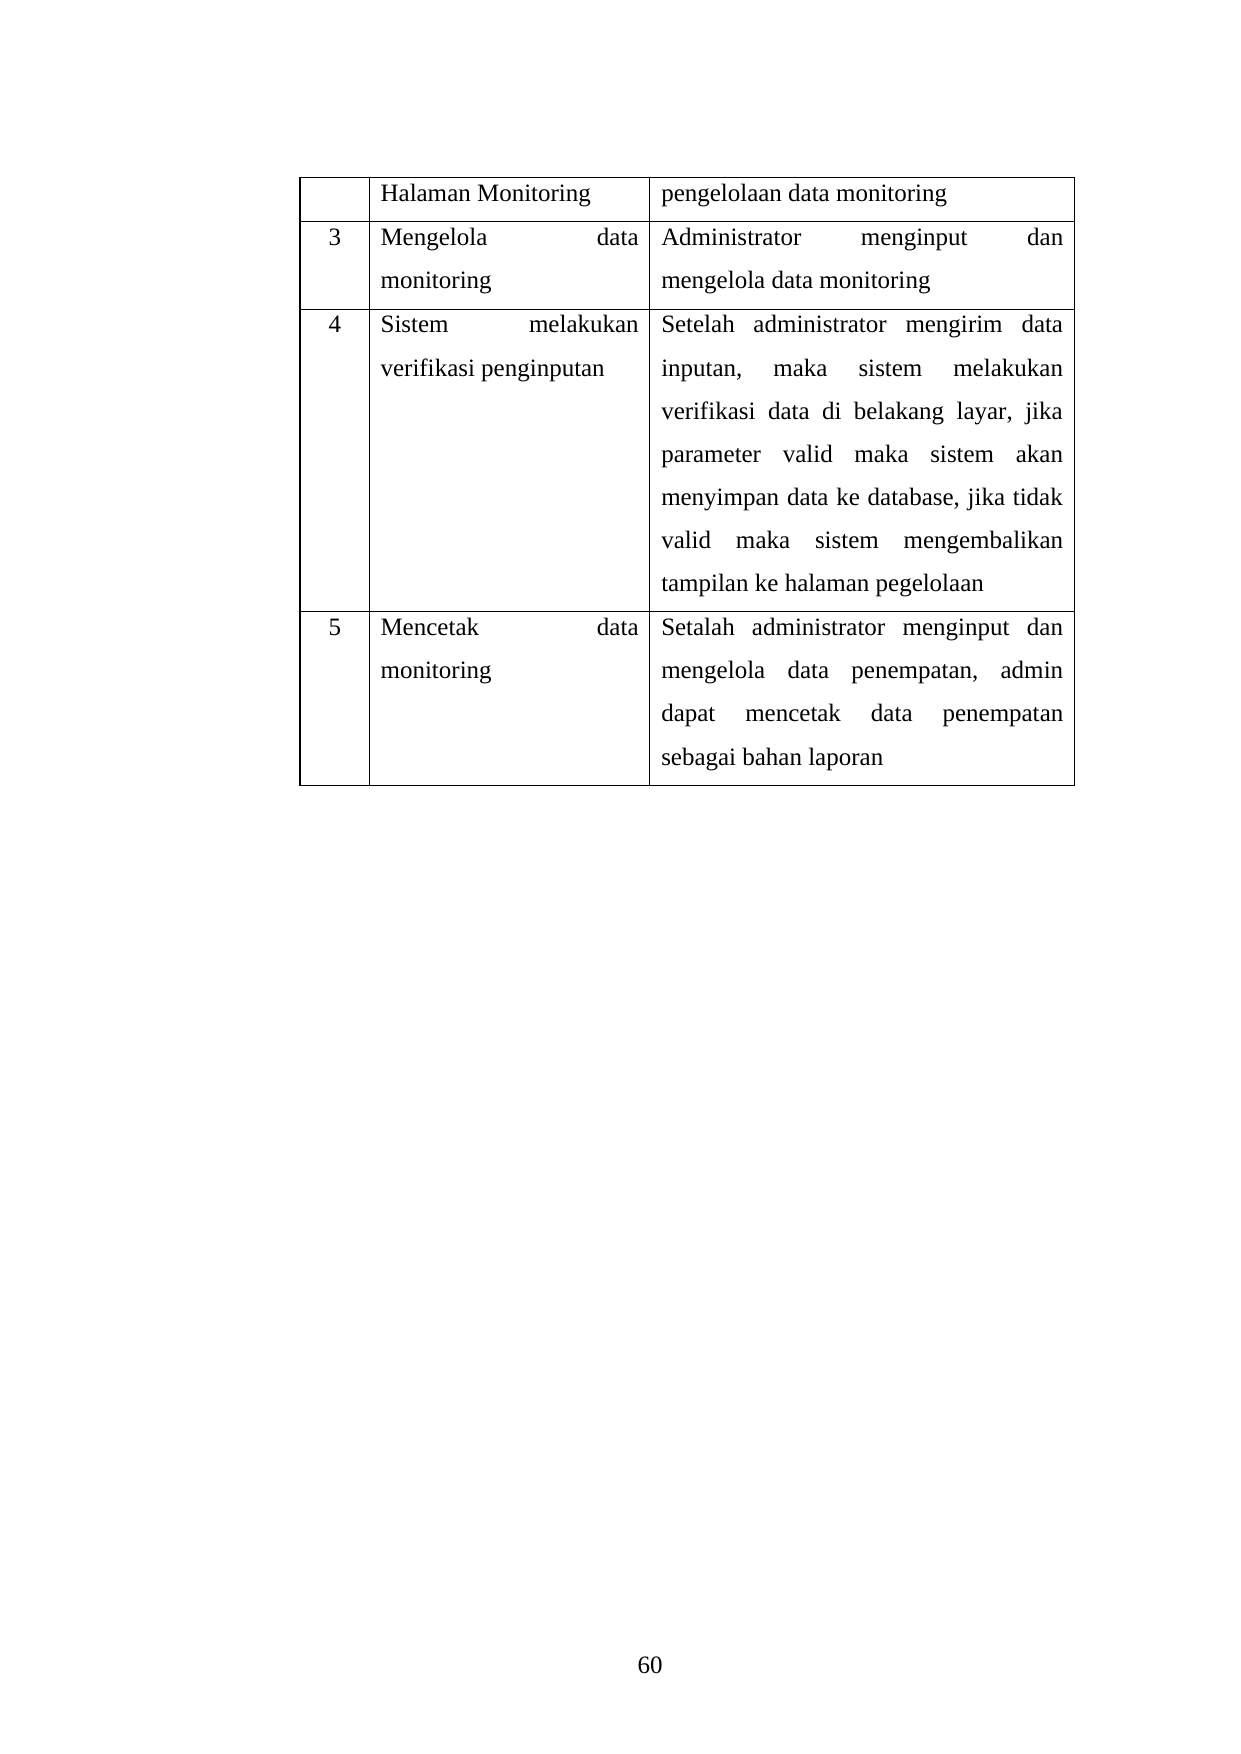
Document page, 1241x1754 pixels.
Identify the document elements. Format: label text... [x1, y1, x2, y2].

table_cell Sistem melakukan verifikasi penginputan [370, 310, 649, 611]
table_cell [370, 178, 649, 221]
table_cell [650, 178, 1074, 221]
table_cell 3 [301, 222, 369, 308]
table_cell Setelah administrator mengirim data inputan, maka sistem melakukan verifikasi data di belakang layar, jika parameter valid maka sistem akan menyimpan data ke database, jika tidak valid maka sistem mengembalikan tampilan ke halaman pegelolaan [650, 310, 1074, 611]
table_cell Mencetak data monitoring [370, 612, 649, 785]
table_cell Mengelola data monitoring [370, 222, 649, 308]
table_cell 5 [301, 612, 369, 785]
table_cell 2 [301, 178, 369, 221]
table_cell 4 [301, 310, 369, 611]
table_cell Administrator menginput dan mengelola data monitoring [650, 222, 1074, 308]
table_cell Setalah administrator menginput dan mengelola data penempatan, admin dapat mencetak data penempatan sebagai bahan laporan [650, 612, 1074, 785]
